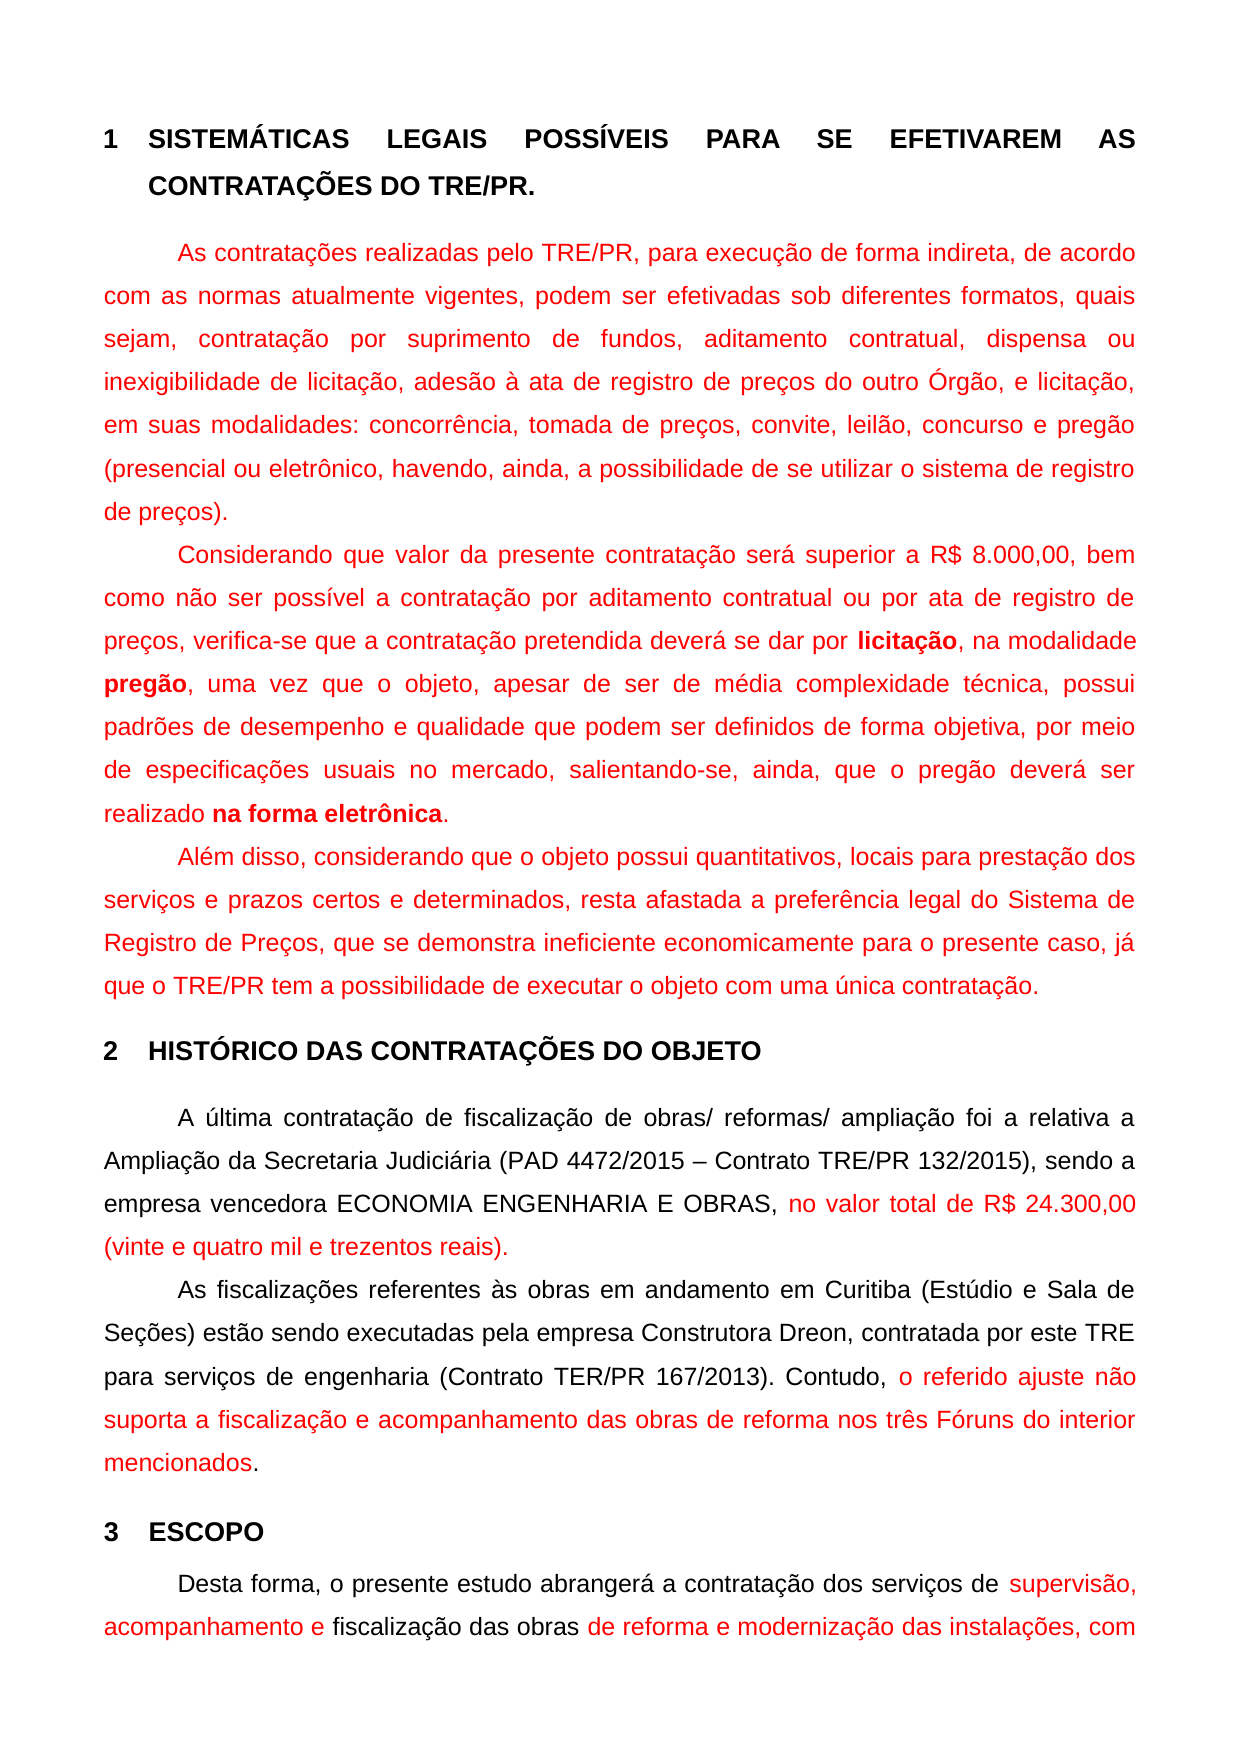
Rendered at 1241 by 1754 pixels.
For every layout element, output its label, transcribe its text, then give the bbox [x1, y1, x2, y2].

text A última contratação de fiscalização de obras/ reformas/ ampliação foi a relativa a Ampliação da Secretaria Judiciária (PAD 4472/2015 – Contrato TRE/PR 132/2015), sendo a empresa vencedora ECONOMIA ENGENHARIA E OBRAS, no valor total de R$ 24.300,00 (vinte e quatro mil e trezentos reais). [103, 1103, 1137, 1261]
text Considerando que valor da presente contratação será superior a R$ 8.000,00, bem como não ser possível a contratação por aditamento contratual ou por ata de registro de preços, verifica-se que a contratação pretendida deverá se dar por licitação, na modalidade pregão, uma vez que o objeto, apesar de ser de média complexidade técnica, possui padrões de desempenho e qualidade que podem ser definidos de forma objetiva, por meio de especificações usuais no mercado, salientando-se, ainda, que o pregão deverá ser realizado na forma eletrônica. [103, 540, 1137, 827]
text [103, 1569, 1137, 1641]
subtitle HISTÓRICO DAS CONTRATAÇÕES DO OBJETO [103, 1035, 1137, 1066]
subtitle SISTEMÁTICAS LEGAIS POSSÍVEIS PARA SE EFETIVAREM AS CONTRATAÇÕES DO TRE/PR. [103, 123, 1137, 202]
text As contratações realizadas pelo TRE/PR, para execução de forma indireta, de acordo com as normas atualmente vigentes, podem ser efetivadas sob diferentes formatos, quais sejam, contratação por suprimento de fundos, aditamento contratual, dispensa ou inexigibilidade de licitação, adesão à ata de registro de preços do outro Órgão, e licitação, em suas modalidades: concorrência, tomada de preços, convite, leilão, concurso e pregão (presencial ou eletrônico, havendo, ainda, a possibilidade de se utilizar o sistema de registro de preços). [103, 238, 1137, 526]
text Além disso, considerando que o objeto possui quantitativos, locais para prestação dos serviços e prazos certos e determinados, resta afastada a preferência legal do Sistema de Registro de Preços, que se demonstra ineficiente economicamente para o presente caso, já que o TRE/PR tem a possibilidade de executar o objeto com uma única contratação. [103, 842, 1137, 1000]
subtitle ESCOPO [103, 1516, 1137, 1547]
text As fiscalizações referentes às obras em andamento em Curitiba (Estúdio e Sala de Seções) estão sendo executadas pela empresa Construtora Dreon, contratada por este TRE para serviços de engenharia (Contrato TER/PR 167/2013). Contudo, o referido ajuste não suporta a fiscalização e acompanhamento das obras de reforma nos três Fóruns do interior mencionados. [103, 1275, 1137, 1477]
